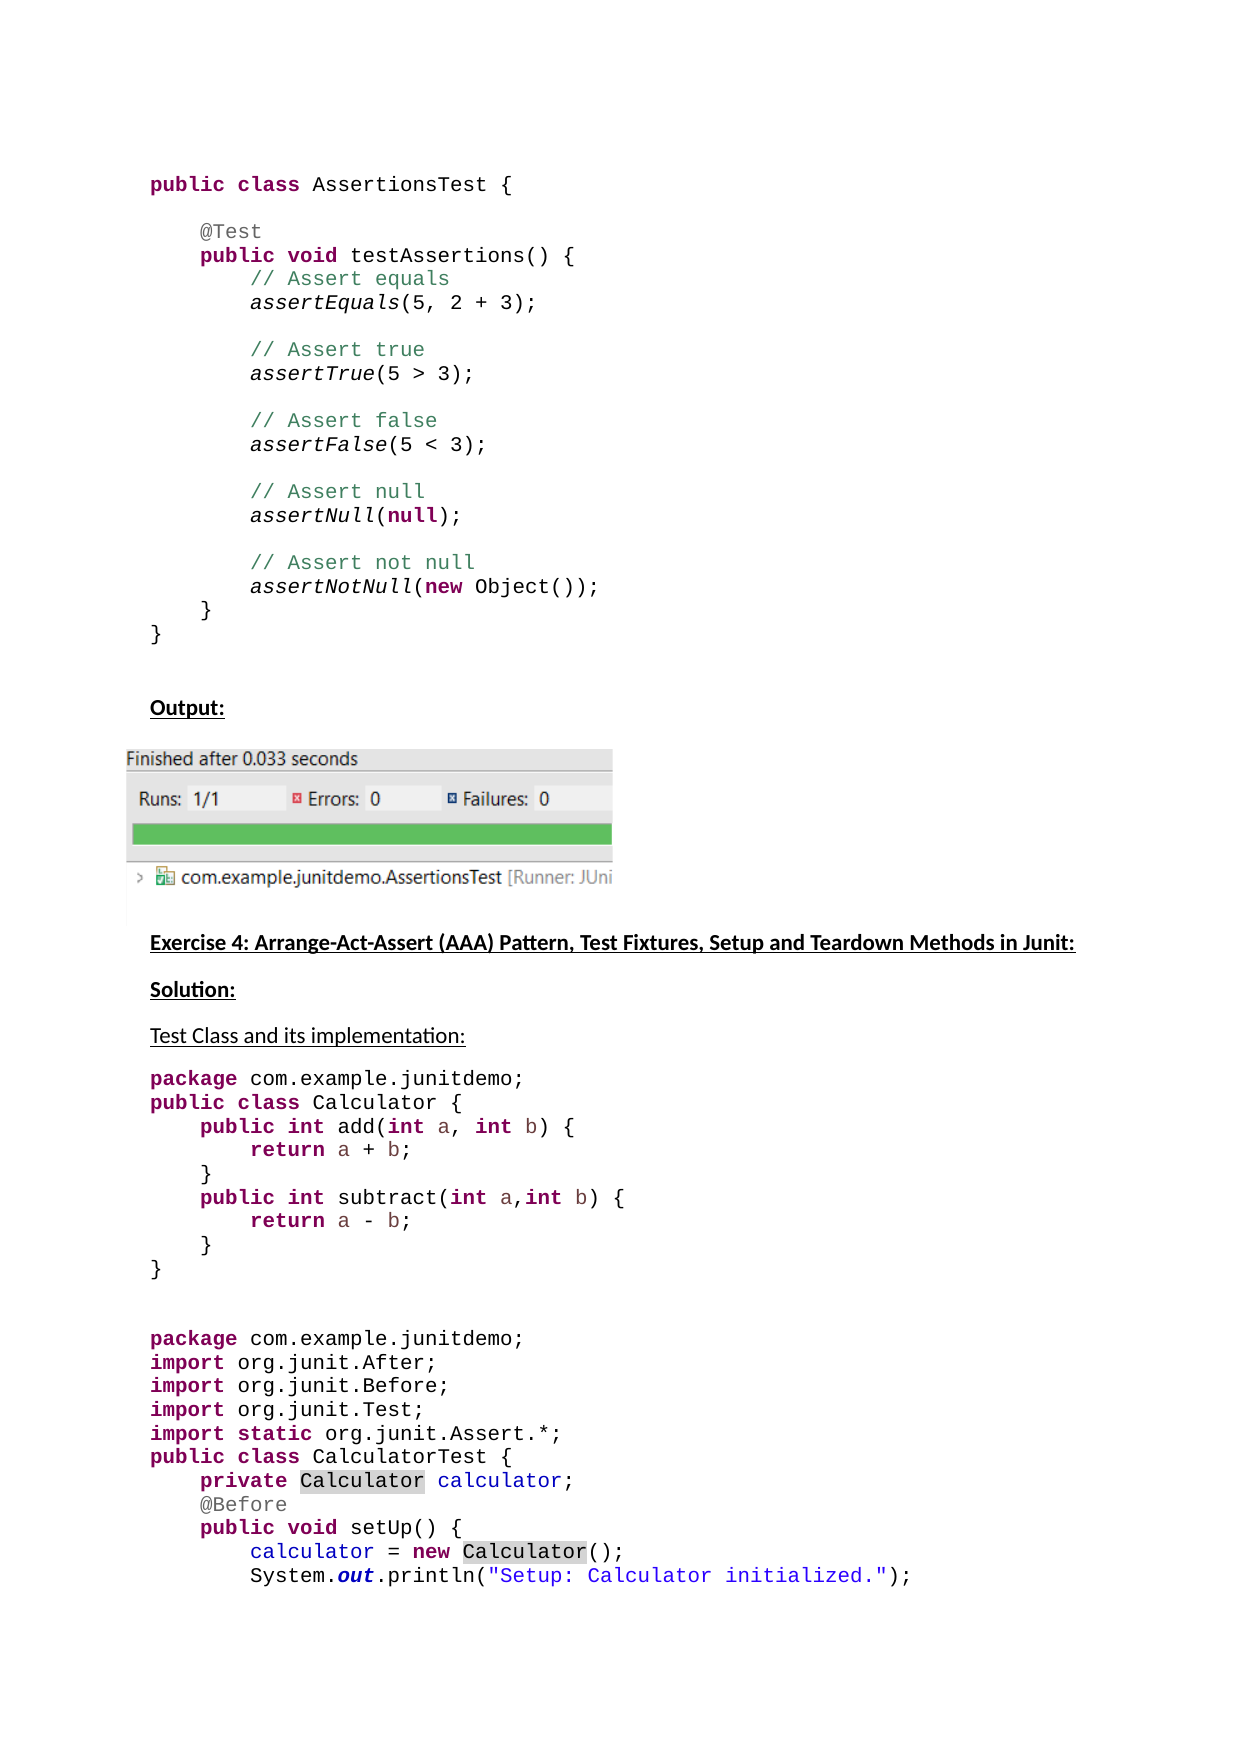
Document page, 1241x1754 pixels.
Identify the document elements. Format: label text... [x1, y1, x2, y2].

text return a + b; [150, 1139, 1090, 1163]
text public class Calculator { [150, 1092, 1090, 1116]
text import org.junit.Test; [150, 1399, 1090, 1423]
text Exercise 4: Arrange-Act-Assert (AAA) Pattern, Test Fixtures, Setup and Teardown Methods in Junit: [150, 928, 1090, 956]
text public class AssertionsTest { [150, 174, 1090, 197]
text @Test [150, 221, 1090, 244]
text assertTrue(5 > 3); [150, 363, 1090, 386]
text @Before [150, 1494, 1090, 1517]
text calculator = new Calculator(); [587, 1541, 1090, 1564]
text } [150, 1258, 1090, 1281]
text private Calculator calculator; [425, 1470, 1090, 1494]
text import org.junit.Before; [150, 1375, 1090, 1399]
text } [150, 599, 1090, 623]
text // Assert null [150, 481, 1090, 505]
text } [150, 623, 1090, 647]
text public int add(int a, int b) { [150, 1116, 1090, 1139]
picture [125, 749, 612, 925]
text public int subtract(int a,int b) { [150, 1187, 1090, 1210]
text assertEquals(5, 2 + 3); [150, 292, 1090, 316]
text return a - b; [150, 1210, 1090, 1234]
text } [150, 1163, 1090, 1187]
text import org.junit.After; [150, 1352, 1090, 1375]
text // Assert not null [150, 552, 1090, 576]
text Test Class and its implementation: [150, 1022, 1090, 1049]
text // Assert false [150, 410, 1090, 434]
text public void testAssertions() { [150, 244, 1090, 268]
text assertFalse(5 < 3); [150, 434, 1090, 457]
text System.out.println("Setup: Calculator initialized."); [150, 1564, 1090, 1588]
text public class CalculatorTest { [150, 1446, 1090, 1470]
text calculator = new Calculator(); [150, 1541, 463, 1564]
text // Assert true [150, 339, 1090, 363]
text } [150, 1234, 1090, 1258]
text Output: [150, 693, 1090, 721]
text public void setUp() { [150, 1517, 1090, 1541]
text // Assert equals [150, 268, 1090, 292]
text package com.example.junitdemo; [150, 1328, 1090, 1352]
text assertNull(null); [150, 505, 1090, 528]
text package com.example.junitdemo; [150, 1068, 1090, 1092]
text Solution: [150, 975, 1090, 1003]
text assertNotNull(new Object()); [150, 576, 1090, 599]
text private Calculator calculator; [150, 1470, 300, 1494]
text import static org.junit.Assert.*; [150, 1423, 1090, 1446]
